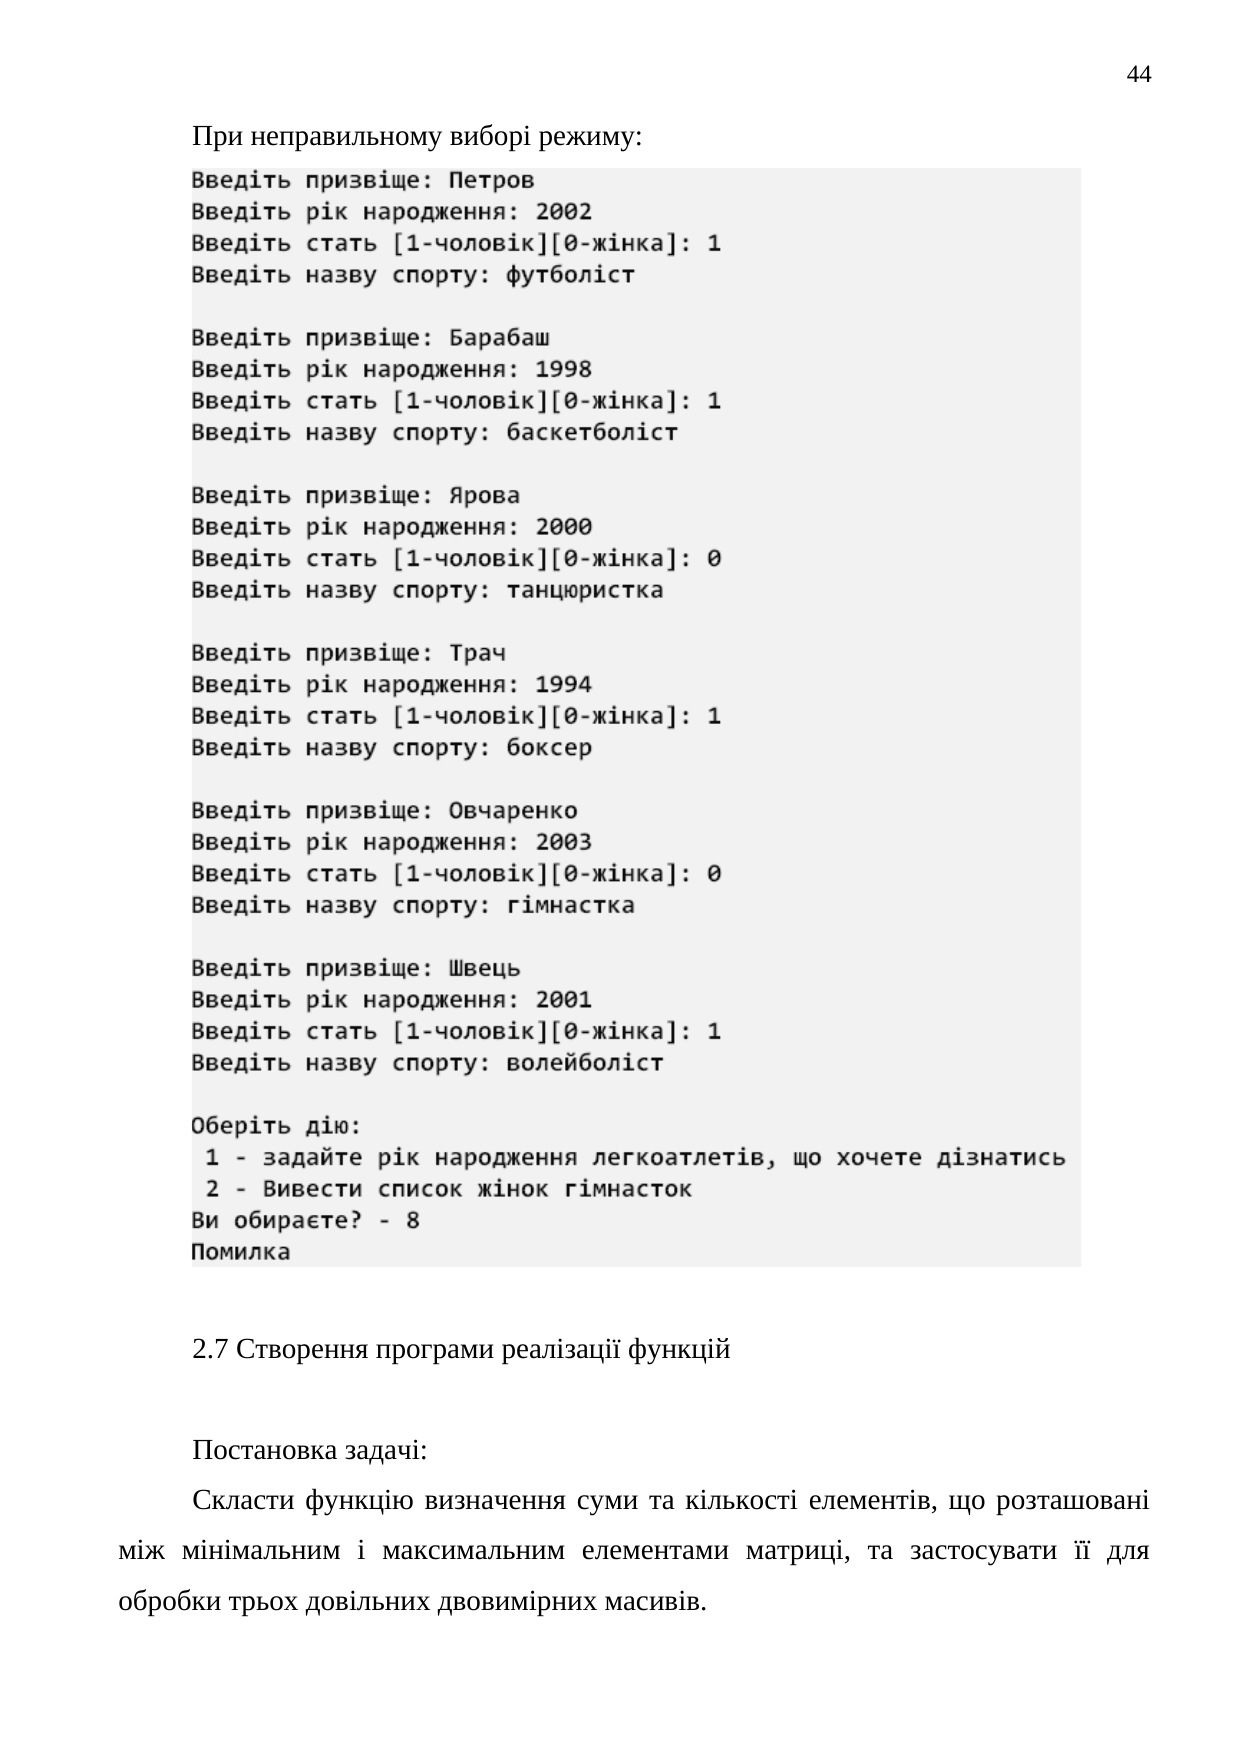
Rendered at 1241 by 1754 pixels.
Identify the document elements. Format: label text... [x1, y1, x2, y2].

picture [191, 168, 1082, 1267]
text 2.7 Створення програми реалізації функцій [118, 1331, 1152, 1365]
text При неправильному виборі режиму: [118, 118, 1152, 152]
text Постановка задачі: [118, 1432, 1152, 1465]
text Скласти функцію визначення суми та кількості елементів, що розташовані між мінімальним і максимальним елементами матриці, та застосувати її для обробки трьох довільних двовимірних масивів. [118, 1482, 1152, 1616]
